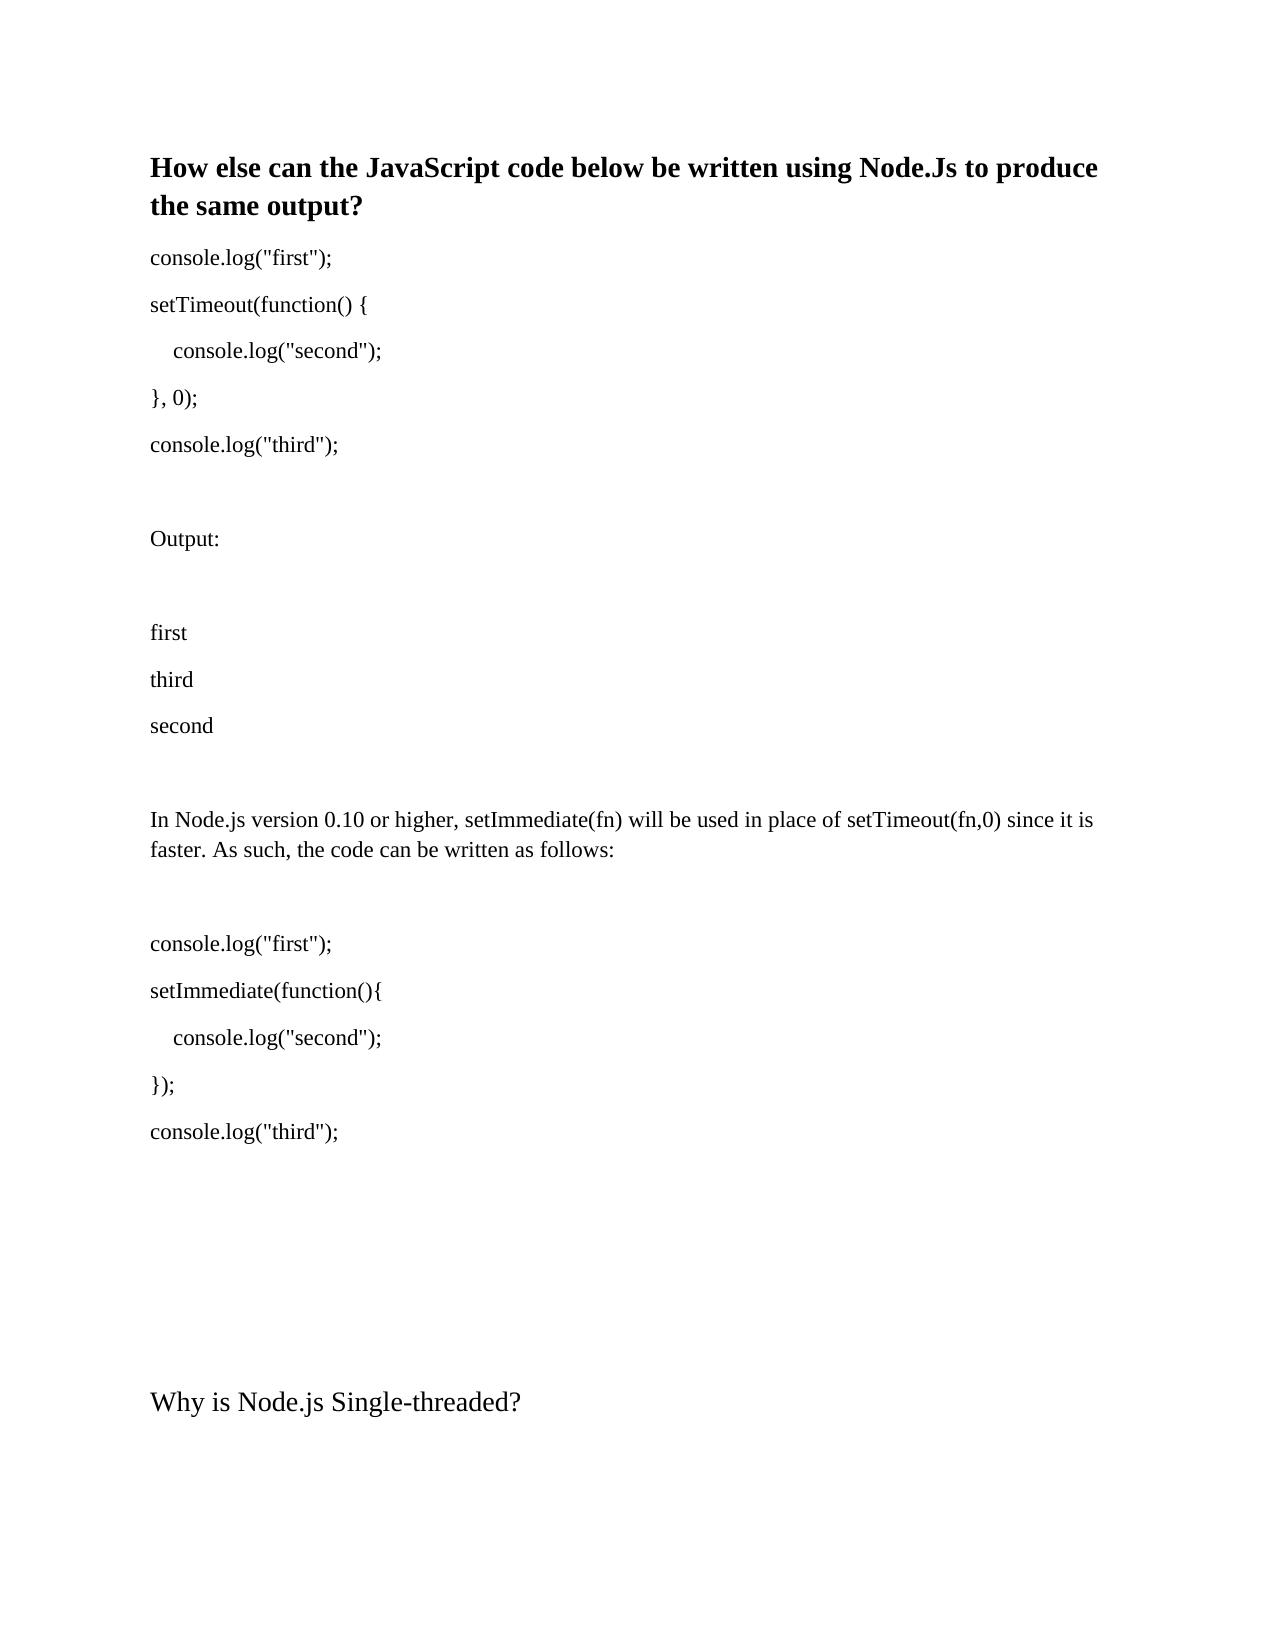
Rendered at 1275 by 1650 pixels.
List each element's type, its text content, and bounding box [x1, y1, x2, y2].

text Why is Node.js Single-threaded? [150, 1385, 1125, 1418]
text In Node.js version 0.10 or higher, setImmediate(fn) will be used in place of setTimeout(fn,0) since it is faster. As such, the code can be written as follows: [150, 806, 1125, 863]
text How else can the JavaScript code below be written using Node.Js to produce the same output? [150, 150, 1125, 222]
text first [150, 619, 1125, 645]
text console.log("first"); [150, 244, 1125, 270]
text console.log("second"); [150, 1024, 1125, 1050]
text Output: [150, 525, 1125, 551]
text setImmediate(function(){ [150, 977, 1125, 1003]
text console.log("third"); [150, 1118, 1125, 1144]
text third [150, 666, 1125, 692]
text }, 0); [150, 384, 1125, 411]
text second [150, 712, 1125, 739]
text console.log("first"); [150, 930, 1125, 957]
text console.log("second"); [150, 337, 1125, 364]
text }); [150, 1071, 1125, 1097]
text console.log("third"); [150, 431, 1125, 458]
text setTimeout(function() { [150, 291, 1125, 317]
